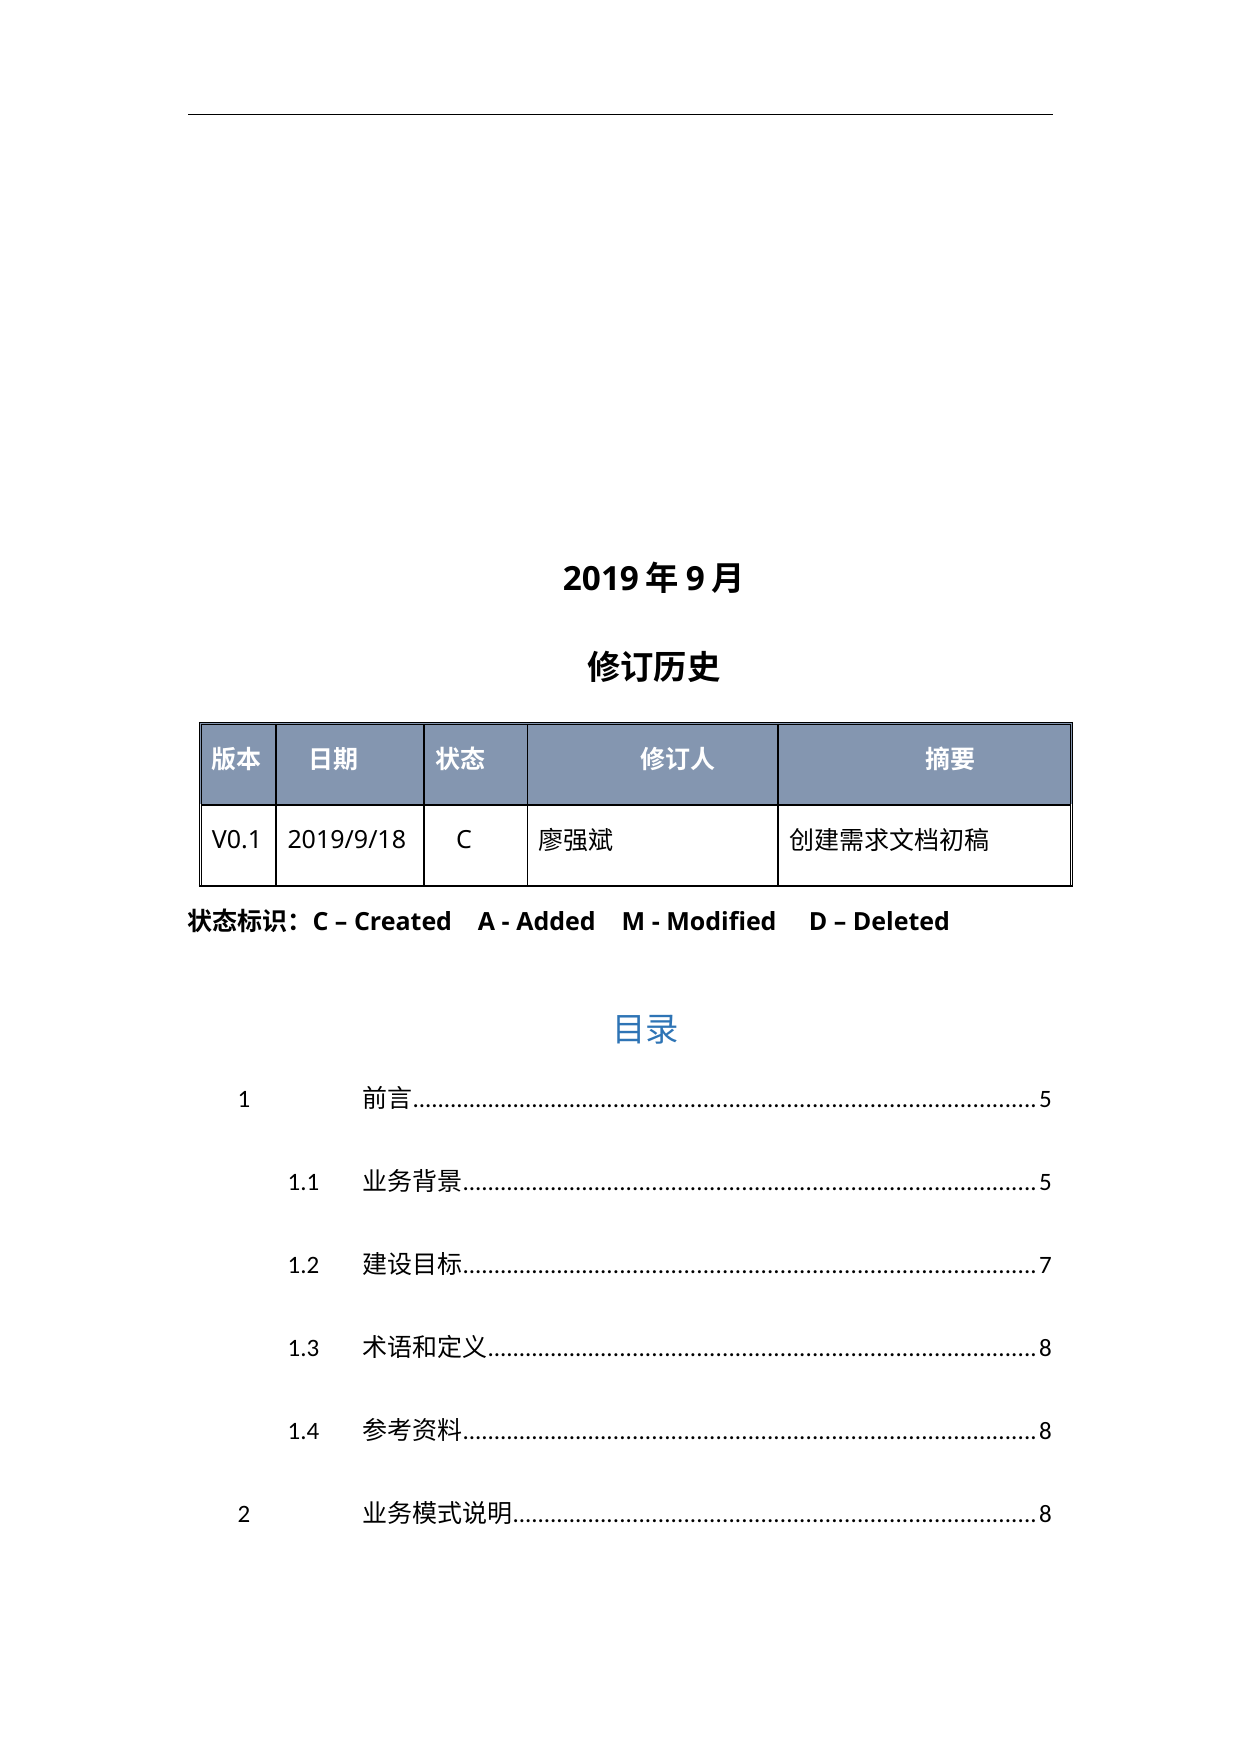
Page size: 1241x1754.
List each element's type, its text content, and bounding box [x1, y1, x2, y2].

text 状态标识：C – Created A - Added M - Modified D – Deleted [187, 887, 1053, 952]
text 修订历史 [187, 633, 1053, 698]
table_header 状态 [425, 725, 527, 804]
table_cell C [425, 806, 527, 885]
table_header 日期 [277, 725, 423, 804]
table_cell 廖强斌 [528, 806, 777, 885]
table_header 摘要 [779, 725, 1070, 804]
table_header 版本 [202, 725, 275, 804]
table_cell V0.1 [202, 806, 275, 885]
table_header 修订人 [528, 725, 777, 804]
table_cell 2019/9/18 [277, 806, 423, 885]
table_cell 创建需求文档初稿 [779, 806, 1070, 885]
text 2019年9月 [187, 544, 1053, 609]
